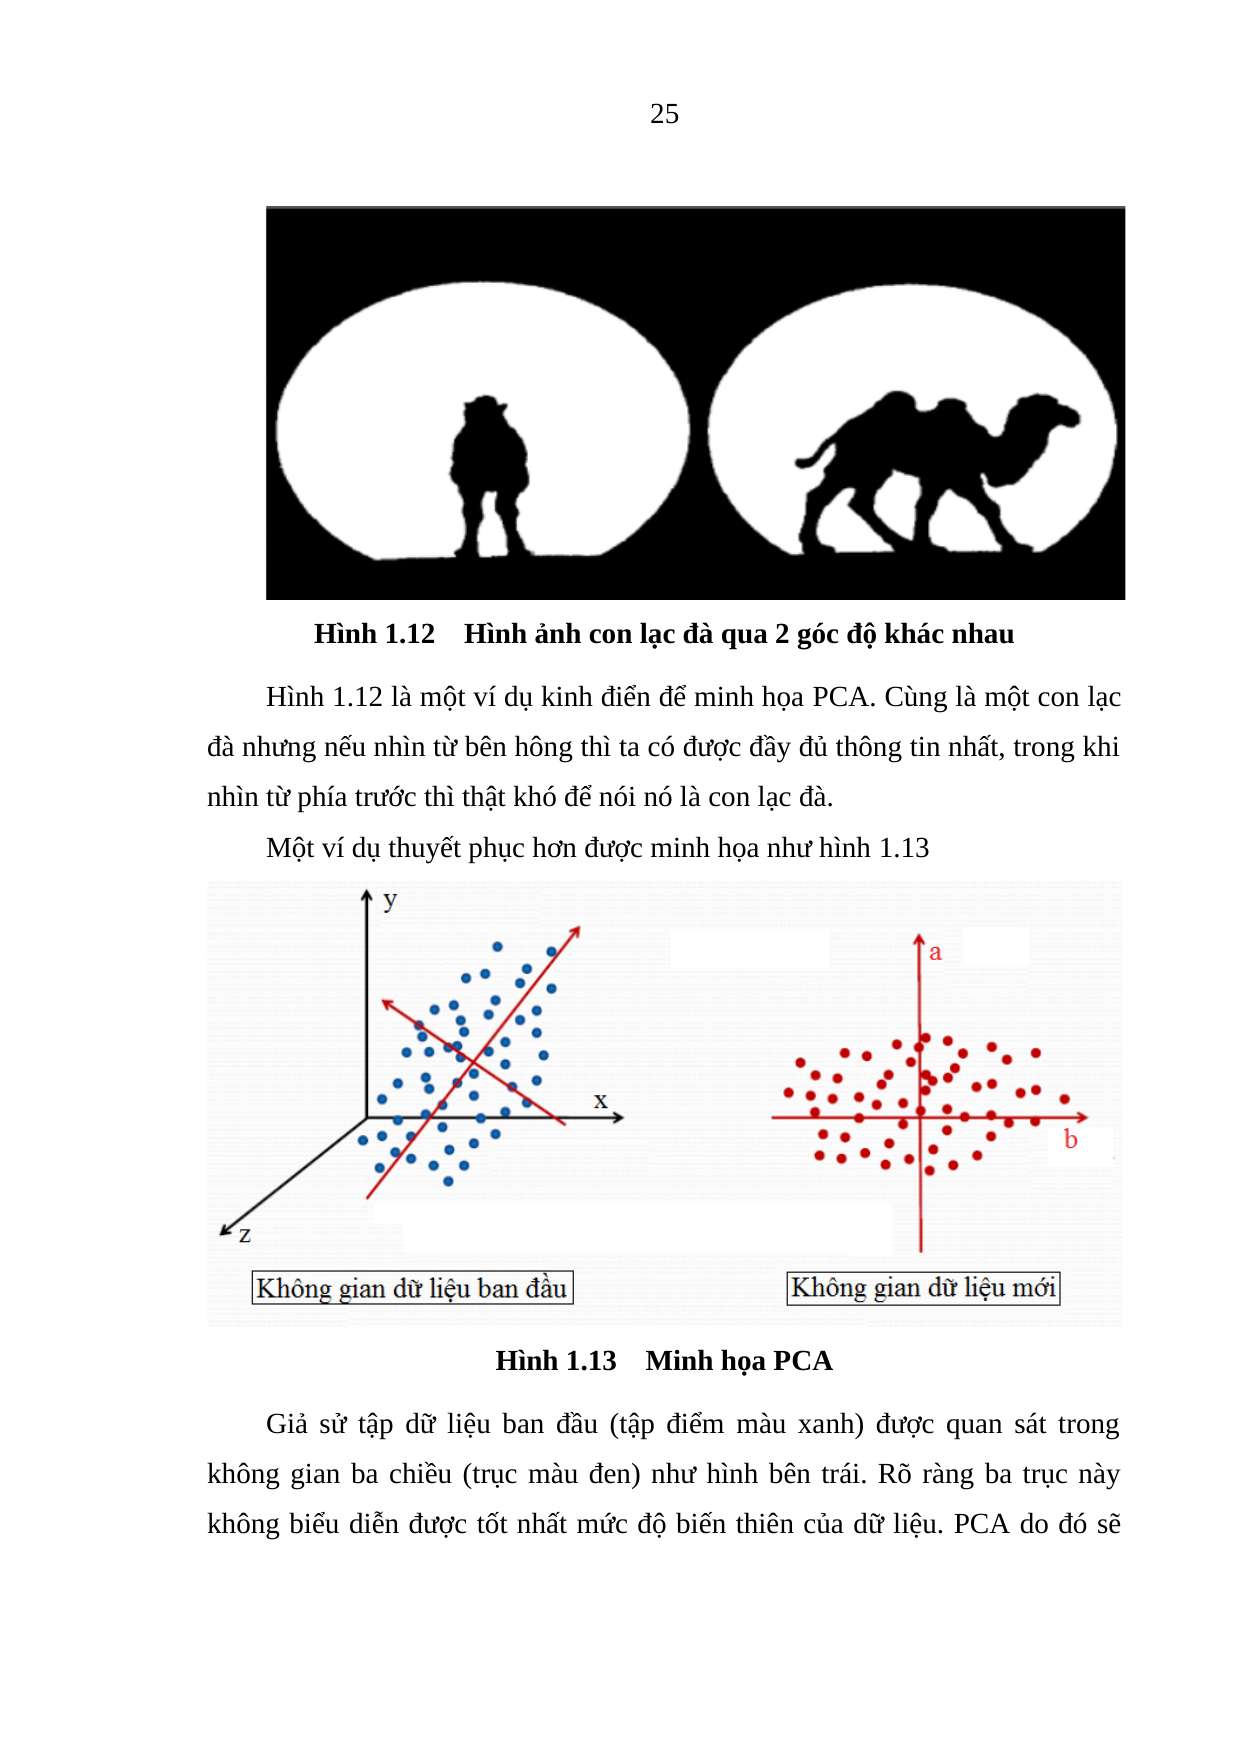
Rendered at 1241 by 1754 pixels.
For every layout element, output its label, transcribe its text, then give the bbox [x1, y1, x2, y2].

text Minh họa PCA [207, 1343, 1122, 1376]
picture [206, 880, 1123, 1327]
text Hình 1.12 là một ví dụ kinh điển để minh họa PCA. Cùng là một con lạc đà nhưng nếu nhìn từ bên hông thì ta có được đầy đủ thông tin nhất, trong khi nhìn từ phía trước thì thật khó để nói nó là con lạc đà. [207, 679, 1122, 813]
text Hình ảnh con lạc đà qua 2 góc độ khác nhau [207, 616, 1122, 650]
text Một ví dụ thuyết phục hơn được minh họa như hình 1.13 [207, 830, 1122, 863]
picture [265, 206, 1126, 600]
